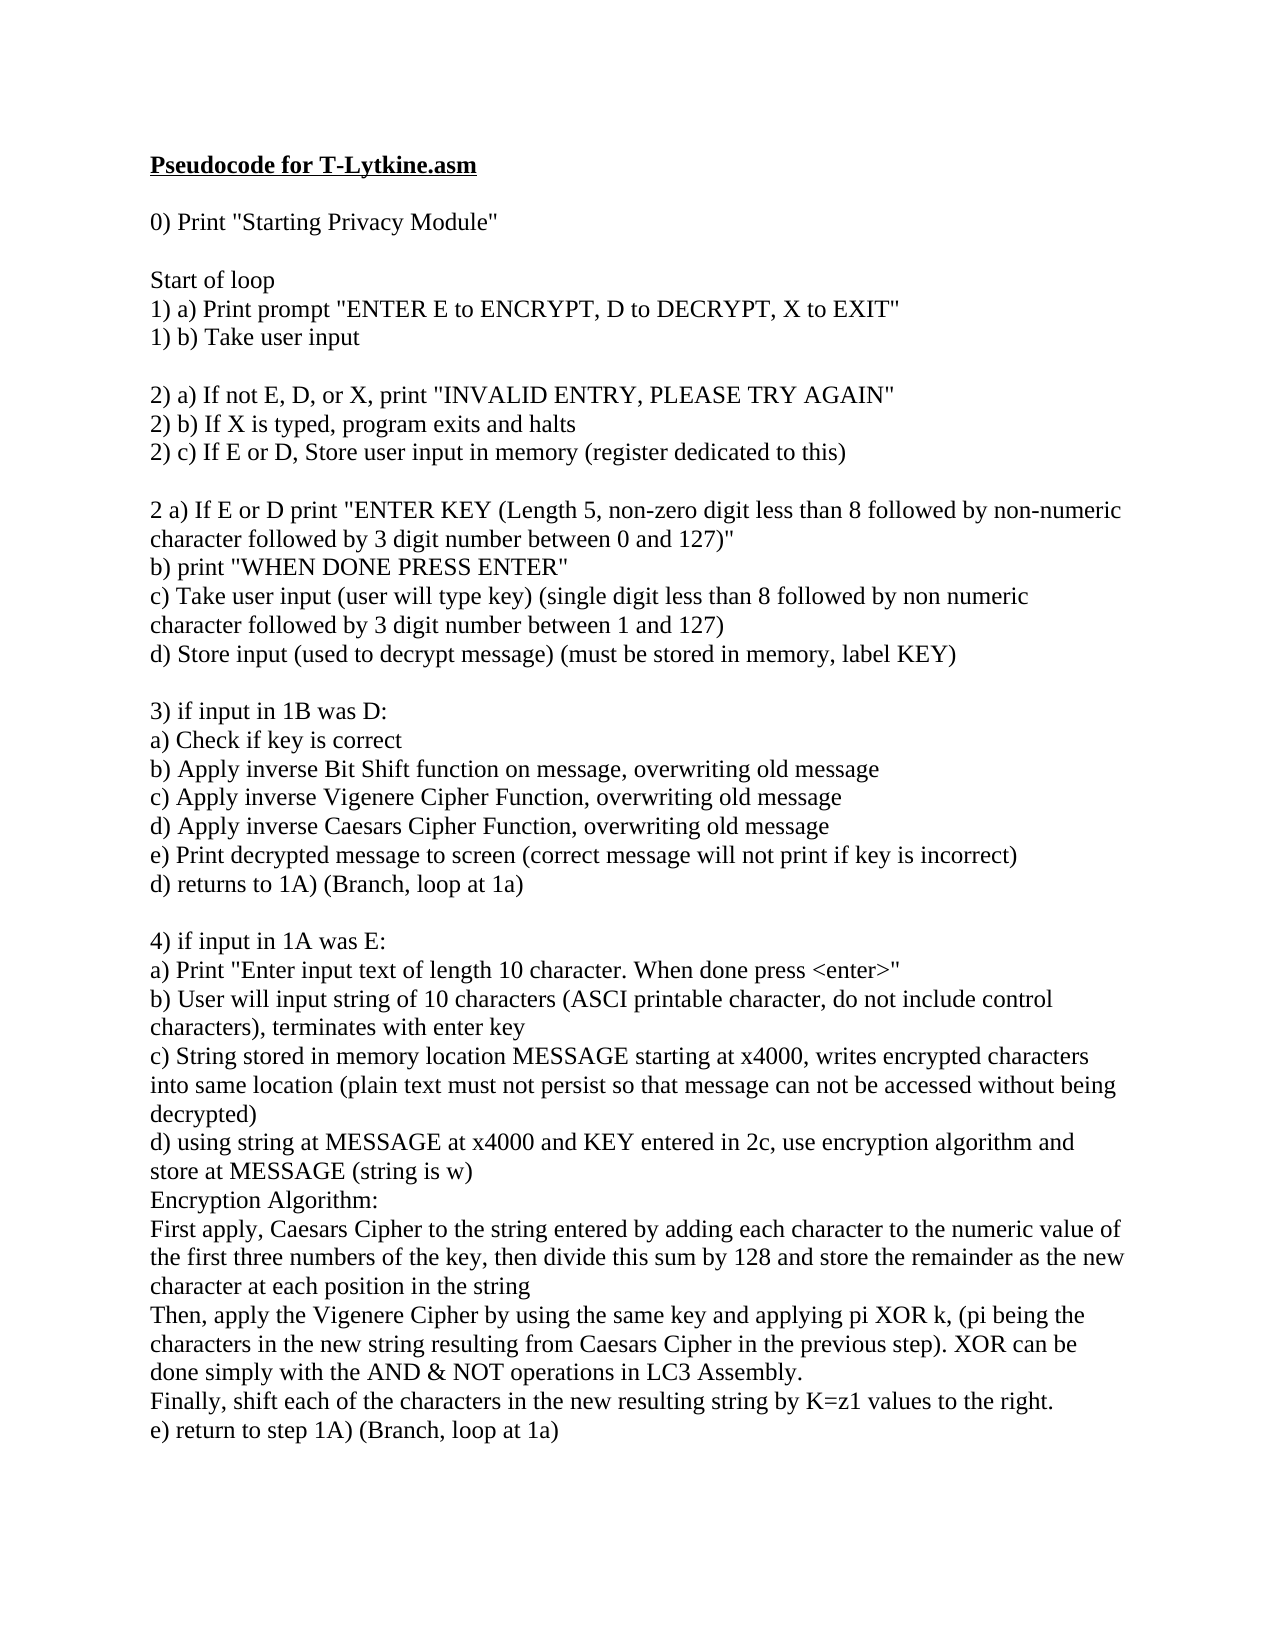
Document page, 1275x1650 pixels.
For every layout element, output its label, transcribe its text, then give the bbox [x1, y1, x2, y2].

text Then, apply the Vigenere Cipher by using the same key and applying pi XOR k, (pi being the characters in the new string resulting from Caesars Cipher in the previous step). XOR can be done simply with the AND & NOT operations in LC3 Assembly. [150, 1300, 1125, 1386]
text 0) Print "Starting Privacy Module" [150, 207, 1125, 236]
text Encryption Algorithm: [150, 1185, 1125, 1214]
text 2) b) If X is typed, program exits and halts [150, 409, 1125, 437]
text e) return to step 1A) (Branch, loop at 1a) [150, 1415, 1125, 1444]
text Start of loop [150, 265, 1125, 294]
text b) Apply inverse Bit Shift function on message, overwriting old message [150, 754, 1125, 782]
text First apply, Caesars Cipher to the string entered by adding each character to the numeric value of the first three numbers of the key, then divide this sum by 128 and store the remainder as the new character at each position in the string [150, 1214, 1125, 1300]
text 1) a) Print prompt "ENTER E to ENCRYPT, D to DECRYPT, X to EXIT" [150, 294, 1125, 322]
text a) Print "Enter input text of length 10 character. When done press <enter>" [150, 955, 1125, 984]
text c) String stored in memory location MESSAGE starting at x4000, writes encrypted characters into same location (plain text must not persist so that message can not be accessed without being decrypted) [150, 1041, 1125, 1127]
text c) Take user input (user will type key) (single digit less than 8 followed by non numeric character followed by 3 digit number between 1 and 127) [150, 581, 1125, 639]
text 3) if input in 1B was D: [150, 696, 1125, 725]
text 1) b) Take user input [150, 322, 1125, 351]
text b) print "WHEN DONE PRESS ENTER" [150, 552, 1125, 581]
text Finally, shift each of the characters in the new resulting string by K=z1 values to the right. [150, 1386, 1125, 1415]
text 2) a) If not E, D, or X, print "INVALID ENTRY, PLEASE TRY AGAIN" [150, 380, 1125, 409]
text a) Check if key is correct [150, 725, 1125, 754]
text 2) c) If E or D, Store user input in memory (register dedicated to this) [150, 437, 1125, 466]
text b) User will input string of 10 characters (ASCI printable character, do not include control characters), terminates with enter key [150, 984, 1125, 1041]
text 2 a) If E or D print "ENTER KEY (Length 5, non-zero digit less than 8 followed by non-numeric character followed by 3 digit number between 0 and 127)" [150, 495, 1125, 552]
text e) Print decrypted message to screen (correct message will not print if key is incorrect) [150, 840, 1125, 869]
text Pseudocode for T-Lytkine.asm [150, 150, 1125, 179]
text c) Apply inverse Vigenere Cipher Function, overwriting old message [150, 782, 1125, 811]
text 4) if input in 1A was E: [150, 926, 1125, 955]
text d) using string at MESSAGE at x4000 and KEY entered in 2c, use encryption algorithm and store at MESSAGE (string is w) [150, 1127, 1125, 1185]
text d) returns to 1A) (Branch, loop at 1a) [150, 869, 1125, 897]
text d) Store input (used to decrypt message) (must be stored in memory, label KEY) [150, 639, 1125, 667]
text d) Apply inverse Caesars Cipher Function, overwriting old message [150, 811, 1125, 840]
